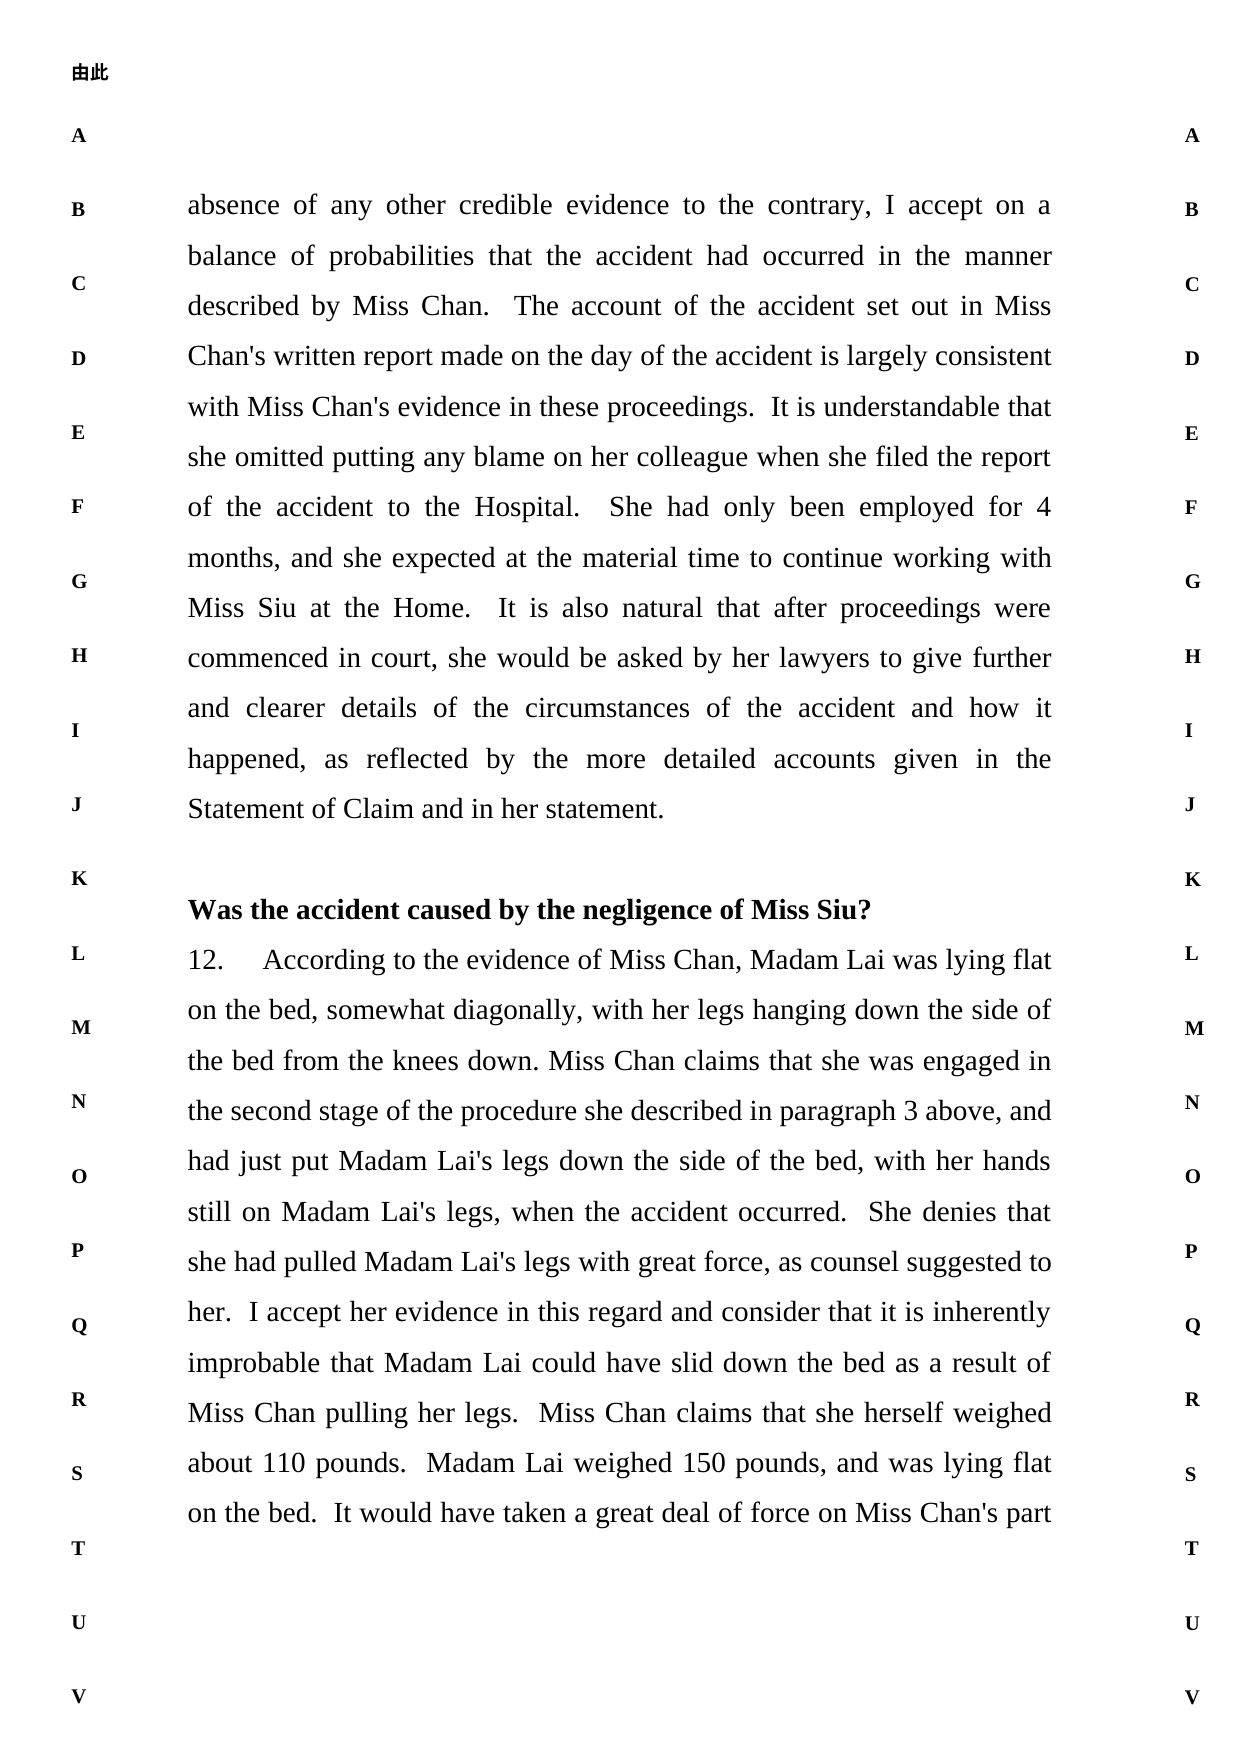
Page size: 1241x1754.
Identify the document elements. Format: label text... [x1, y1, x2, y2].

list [187, 187, 1053, 825]
text Was the accident caused by the negligence of Miss Siu? [187, 892, 1053, 925]
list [187, 942, 1053, 1529]
